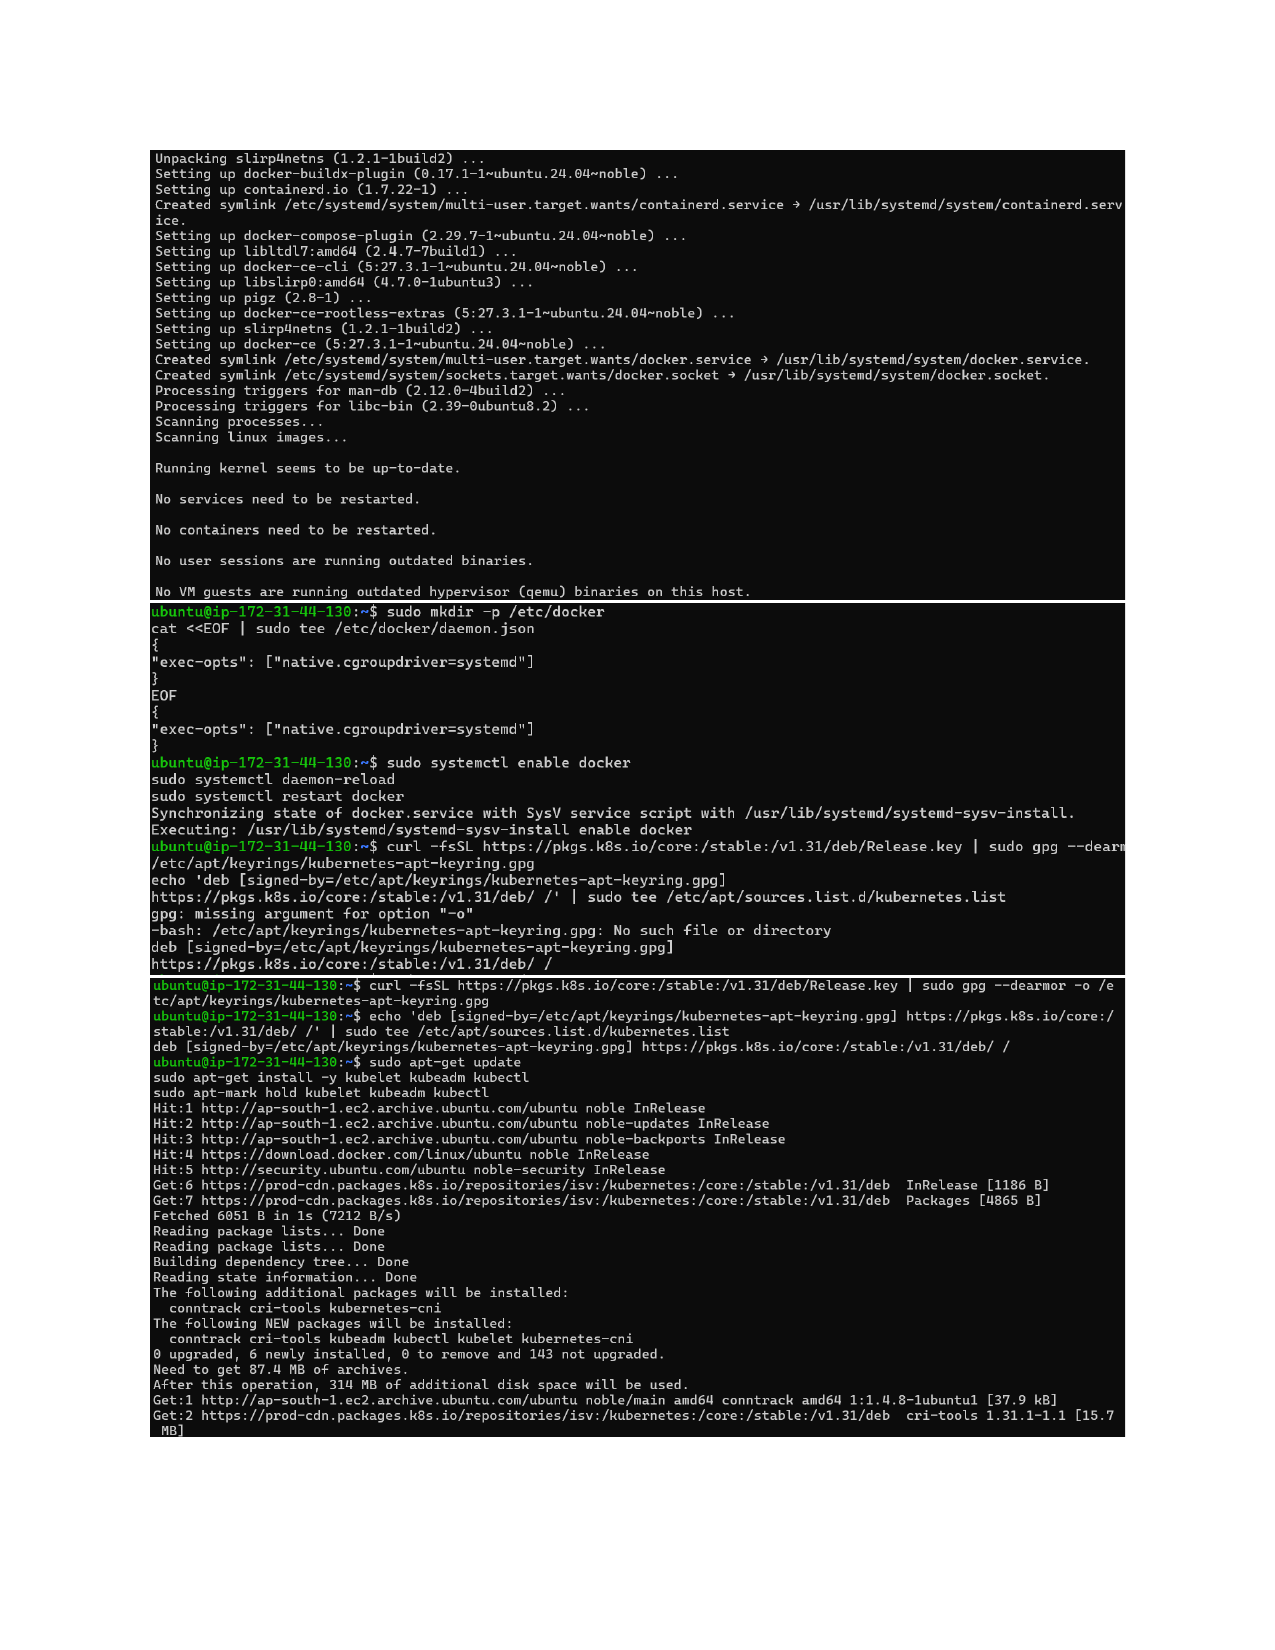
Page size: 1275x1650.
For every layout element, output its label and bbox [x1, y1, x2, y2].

picture [150, 978, 1125, 1437]
picture [150, 603, 1125, 975]
picture [150, 150, 1125, 600]
